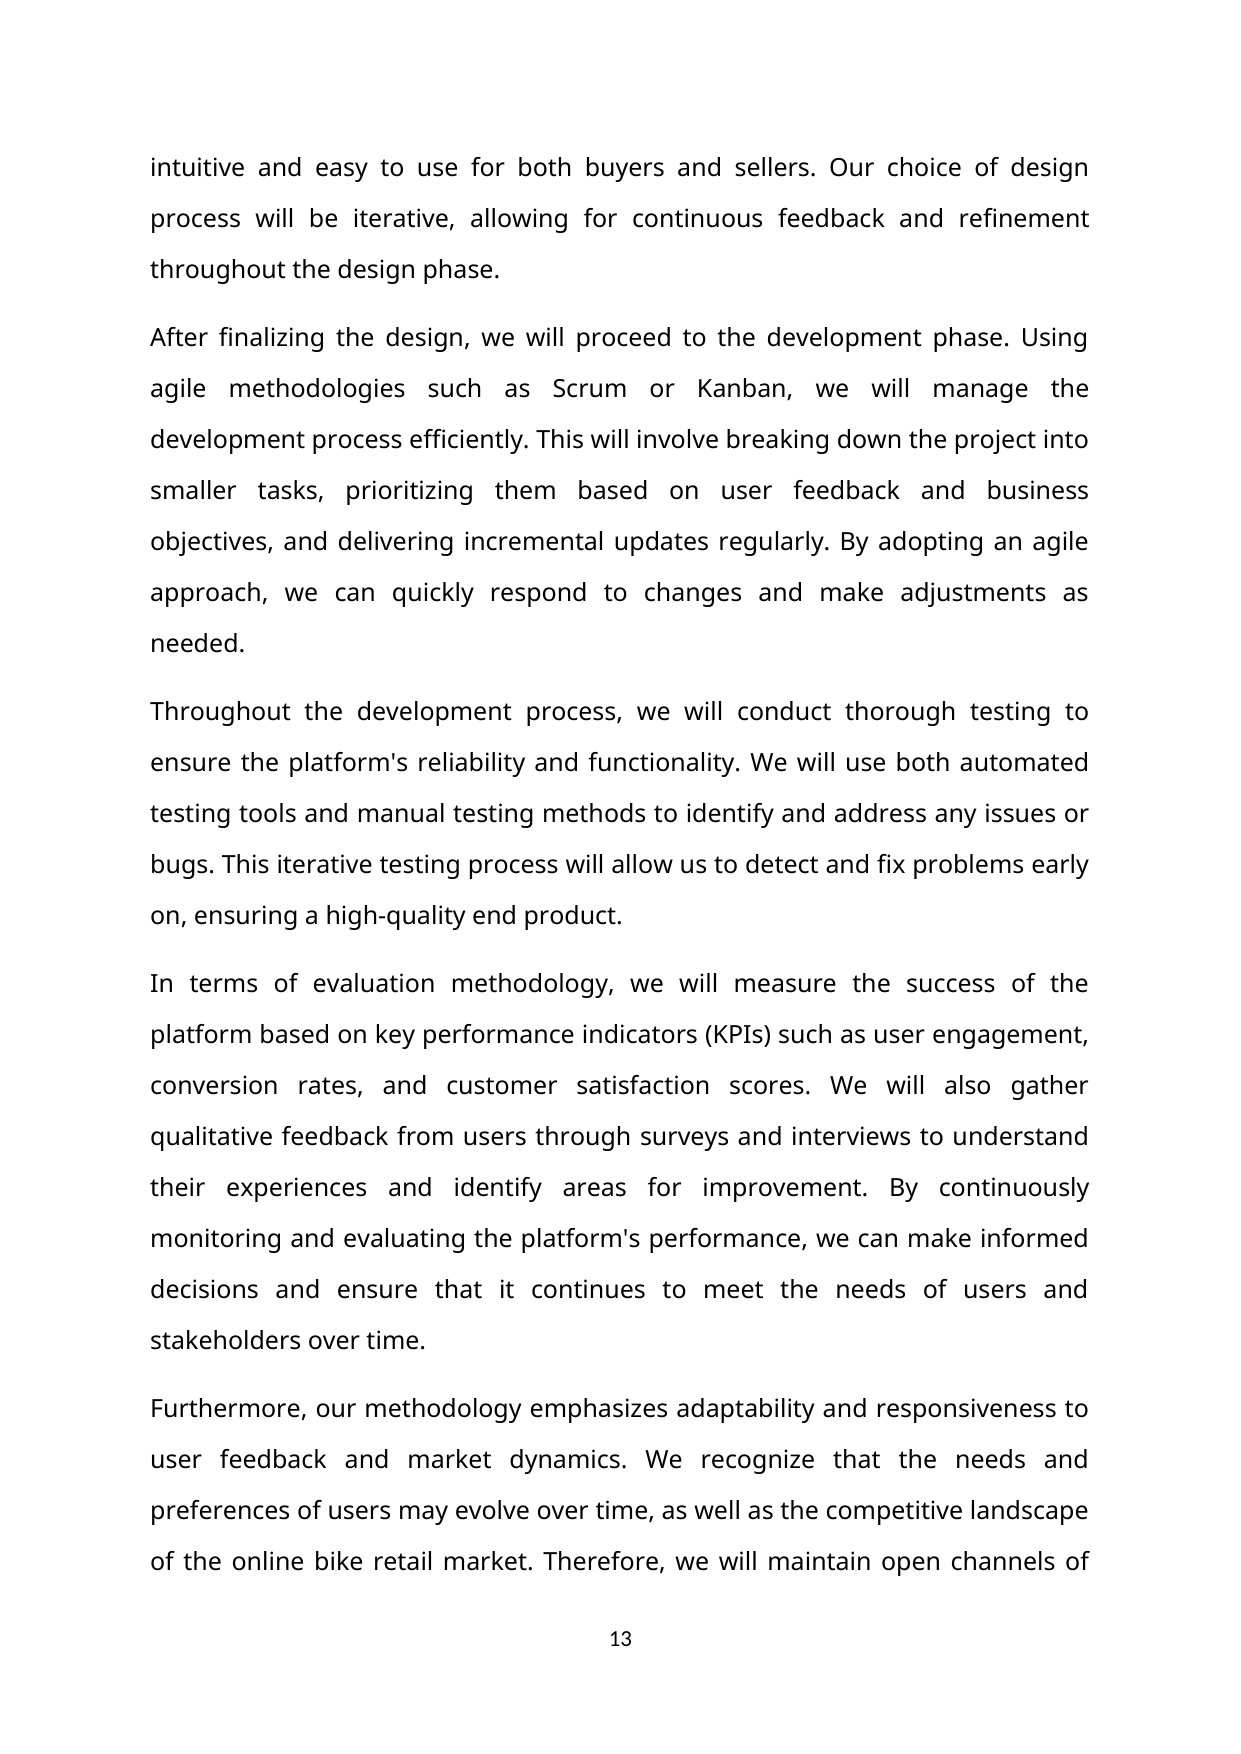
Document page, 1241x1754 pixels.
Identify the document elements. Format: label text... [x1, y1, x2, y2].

text Throughout the development process, we will conduct thorough testing to ensure the platform's reliability and functionality. We will use both automated testing tools and manual testing methods to identify and address any issues or bugs. This iterative testing process will allow us to detect and fix problems early on, ensuring a high-quality end product. [150, 694, 1090, 932]
text After finalizing the design, we will proceed to the development phase. Using agile methodologies such as Scrum or Kanban, we will manage the development process efficiently. This will involve breaking down the project into smaller tasks, prioritizing them based on user feedback and business objectives, and delivering incremental updates regularly. By adopting an agile approach, we can quickly respond to changes and make adjustments as needed. [150, 320, 1090, 660]
